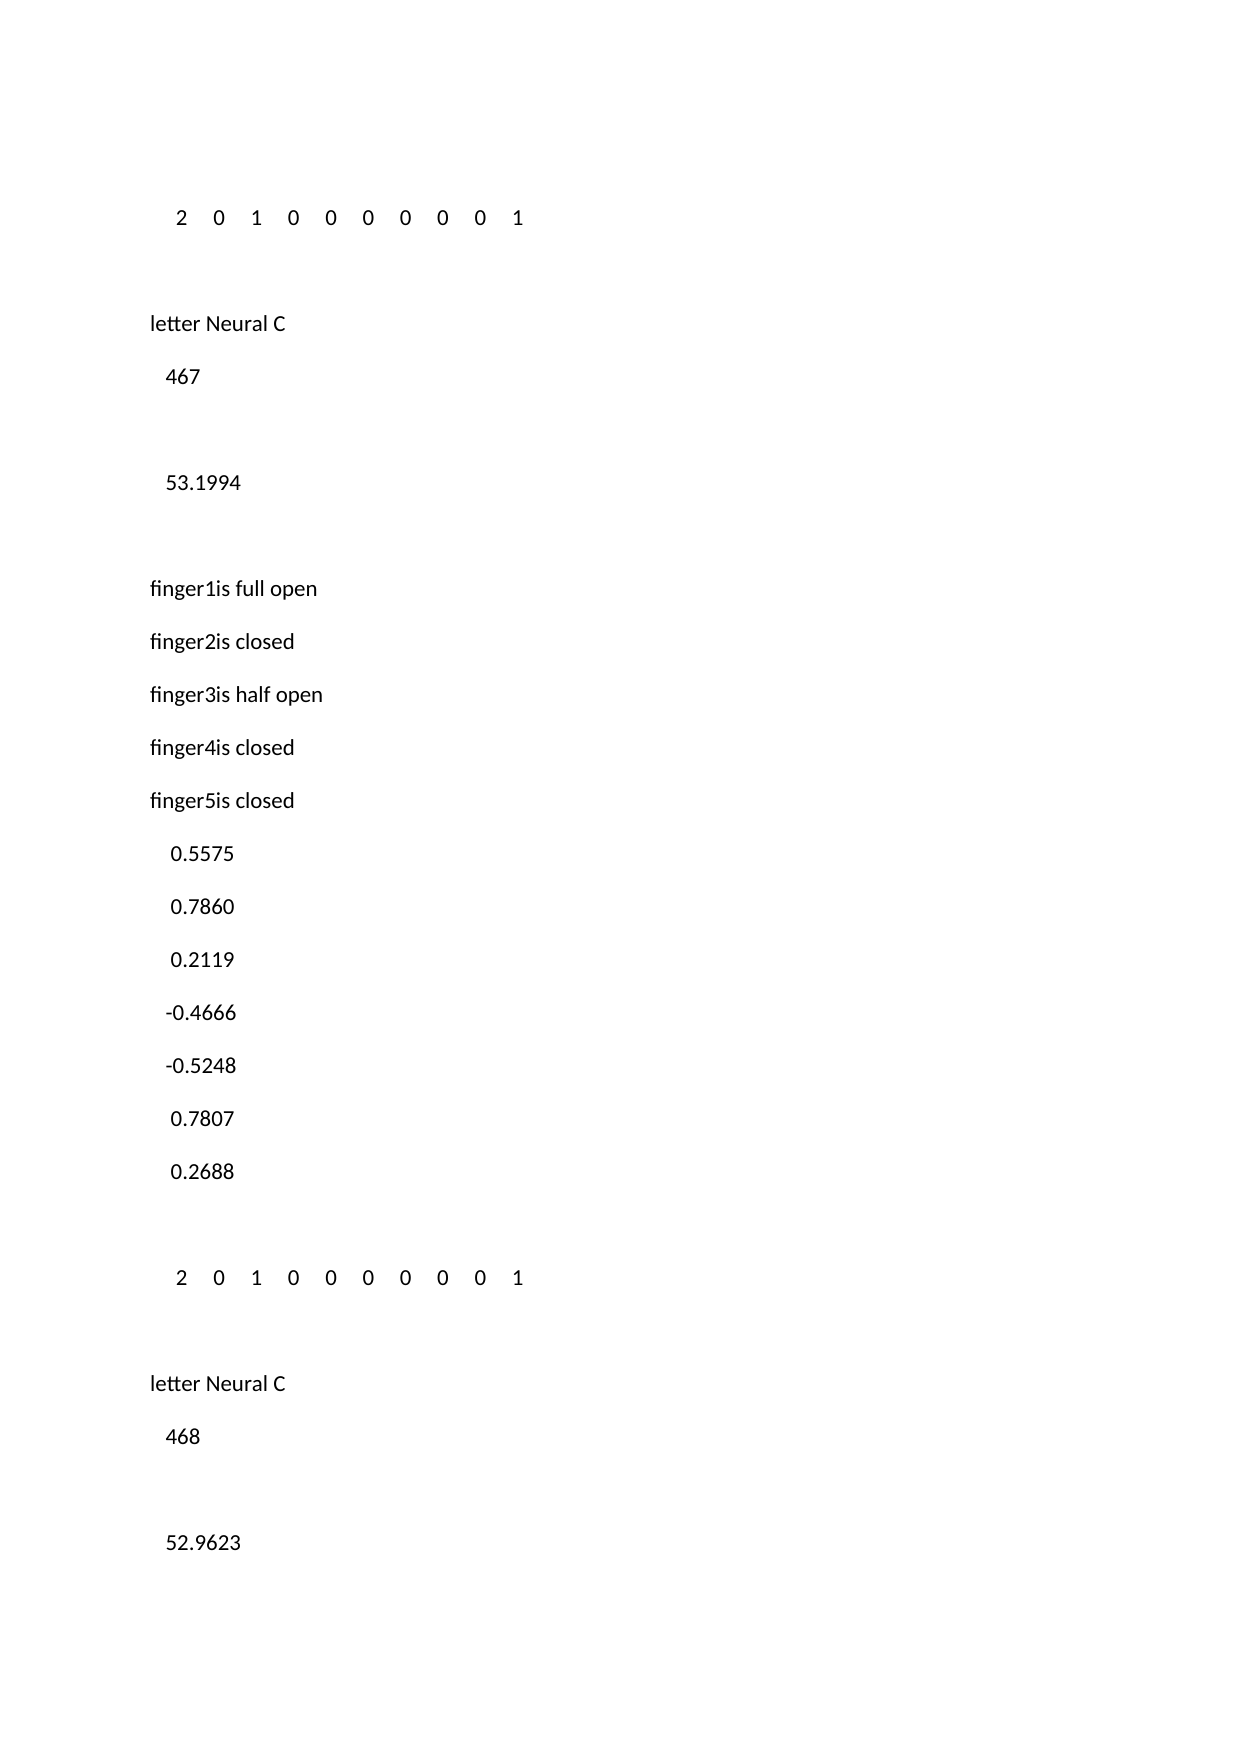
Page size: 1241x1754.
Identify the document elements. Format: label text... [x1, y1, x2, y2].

text 2 0 1 0 0 0 0 0 0 1 [150, 203, 1090, 231]
text finger1is full open [150, 574, 1090, 602]
text letter Neural C [150, 1369, 1090, 1397]
text 0.7860 [150, 892, 1090, 920]
text finger2is closed [150, 627, 1090, 655]
text 53.1994 [150, 468, 1090, 496]
text -0.5248 [150, 1051, 1090, 1079]
text 0.7807 [150, 1104, 1090, 1132]
text 0.2119 [150, 945, 1090, 973]
text 467 [150, 362, 1090, 390]
text finger3is half open [150, 680, 1090, 708]
text 2 0 1 0 0 0 0 0 0 1 [150, 1263, 1090, 1291]
text -0.4666 [150, 998, 1090, 1026]
text finger5is closed [150, 786, 1090, 814]
text 0.5575 [150, 839, 1090, 867]
text 468 [150, 1422, 1090, 1451]
text letter Neural C [150, 309, 1090, 337]
text 52.9623 [150, 1528, 1090, 1557]
text 0.2688 [150, 1157, 1090, 1185]
text finger4is closed [150, 733, 1090, 761]
